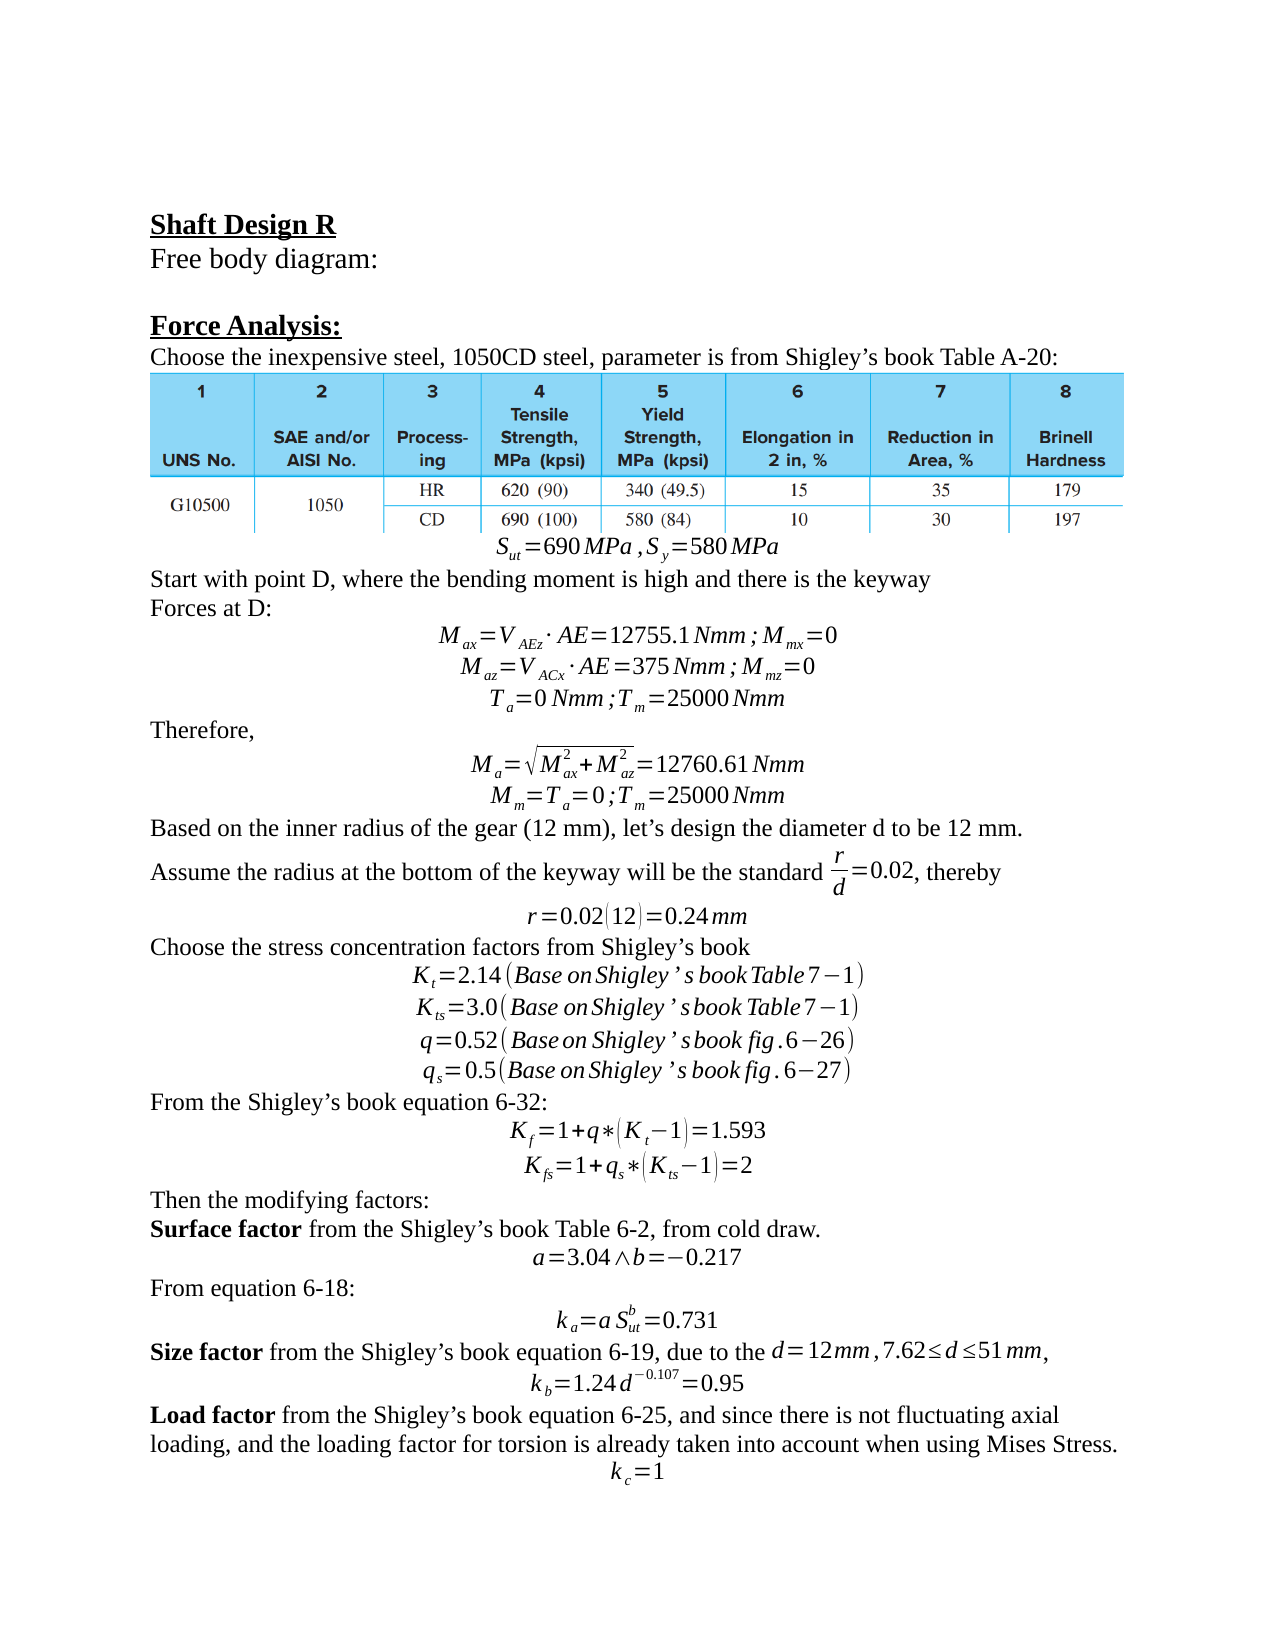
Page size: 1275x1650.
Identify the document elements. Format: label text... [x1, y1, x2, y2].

text Then the modifying factors: [150, 1185, 1125, 1214]
text From the Shigley’s book equation 6-32: [150, 1087, 1125, 1116]
text Choose the inexpensive steel, 1050CD steel, parameter is from Shigley’s book Table A-20: [150, 342, 1125, 370]
text Force Analysis: [150, 308, 1125, 342]
text Surface factor from the Shigley’s book Table 6-2, from cold draw. [150, 1214, 1125, 1242]
text Size factor from the Shigley’s book equation 6-19, due to the , [150, 1337, 1125, 1365]
picture [150, 370, 1125, 533]
text Choose the stress concentration factors from Shigley’s book [150, 932, 1125, 960]
text Forces at D: [150, 593, 1125, 621]
text Load factor from the Shigley’s book equation 6-25, and since there is not fluctuating axial loading, and the loading factor for torsion is already taken into account when using Mises Stress. [150, 1400, 1125, 1458]
text Free body diagram: [150, 241, 1125, 274]
text From equation 6-18: [150, 1273, 1125, 1302]
text Based on the inner radius of the gear (12 mm), let’s design the diameter d to be 12 mm. [150, 813, 1125, 842]
text Shaft Design R [150, 207, 1125, 241]
text Assume the radius at the bottom of the keyway will be the standard , thereby [150, 842, 1125, 901]
text Therefore, [150, 716, 1125, 744]
text Start with point D, where the bending moment is high and there is the keyway [150, 564, 1125, 593]
